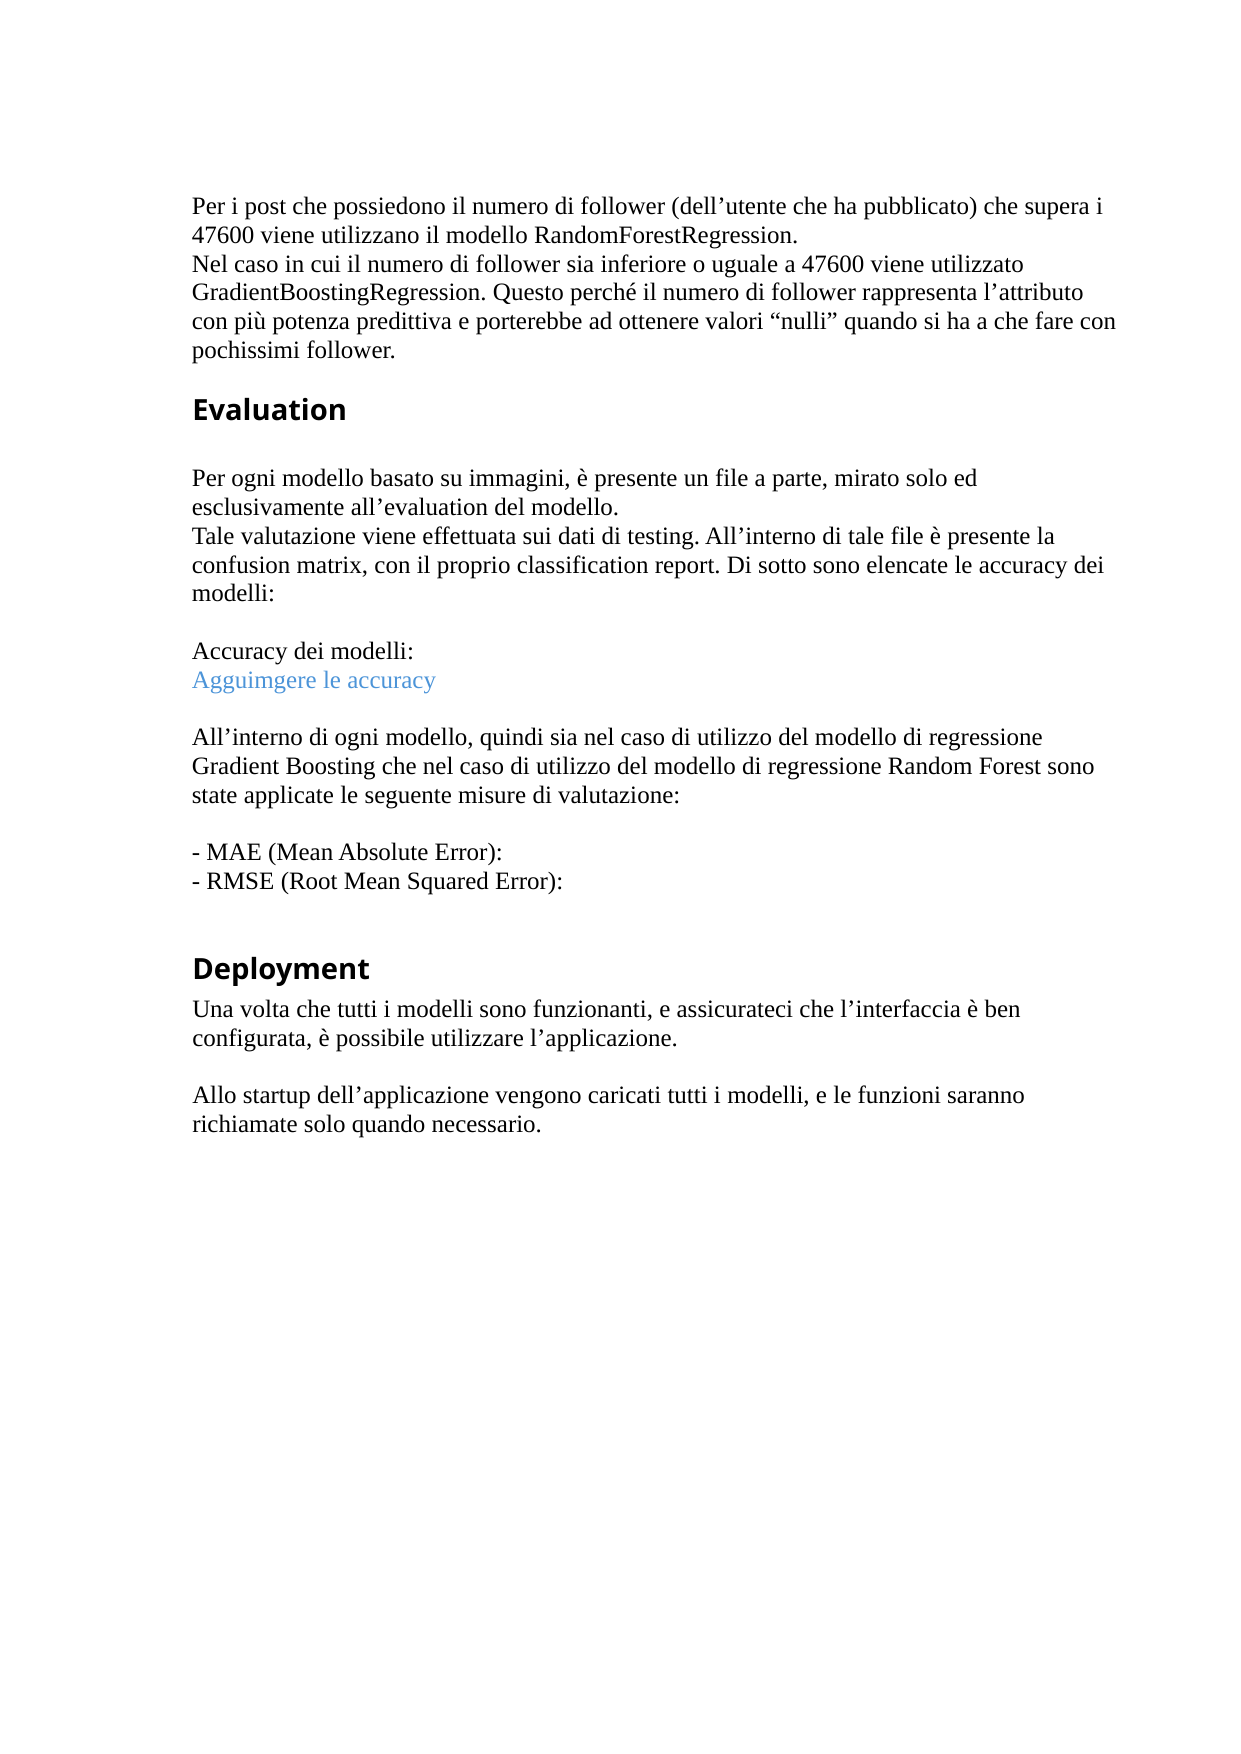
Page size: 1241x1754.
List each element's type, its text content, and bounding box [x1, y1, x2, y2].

text All’interno di ogni modello, quindi sia nel caso di utilizzo del modello di regressione Gradient Boosting che nel caso di utilizzo del modello di regressione Random Forest sono state applicate le seguente misure di valutazione: - MAE (Mean Absolute Error): - RMSE (Root Mean Squared Error): [192, 722, 1122, 895]
text Tale valutazione viene effettuata sui dati di testing. All’interno di tale file è presente la confusion matrix, con il proprio classification report. Di sotto sono elencate le accuracy dei modelli: [192, 521, 1122, 607]
text Allo startup dell’applicazione vengono caricati tutti i modelli, e le funzioni saranno richiamate solo quando necessario. [192, 1081, 1122, 1138]
text Una volta che tutti i modelli sono funzionanti, e assicurateci che l’interfaccia è ben configurata, è possibile utilizzare l’applicazione. [192, 994, 1122, 1052]
subtitle Evaluation [118, 389, 1122, 428]
subtitle Deployment [118, 948, 1122, 988]
text Accuracy dei modelli: [192, 636, 1122, 665]
text Per ogni modello basato su immagini, è presente un file a parte, mirato solo ed esclusivamente all’evaluation del modello. [192, 463, 1122, 521]
text Agguimgere le accuracy [192, 665, 1122, 693]
